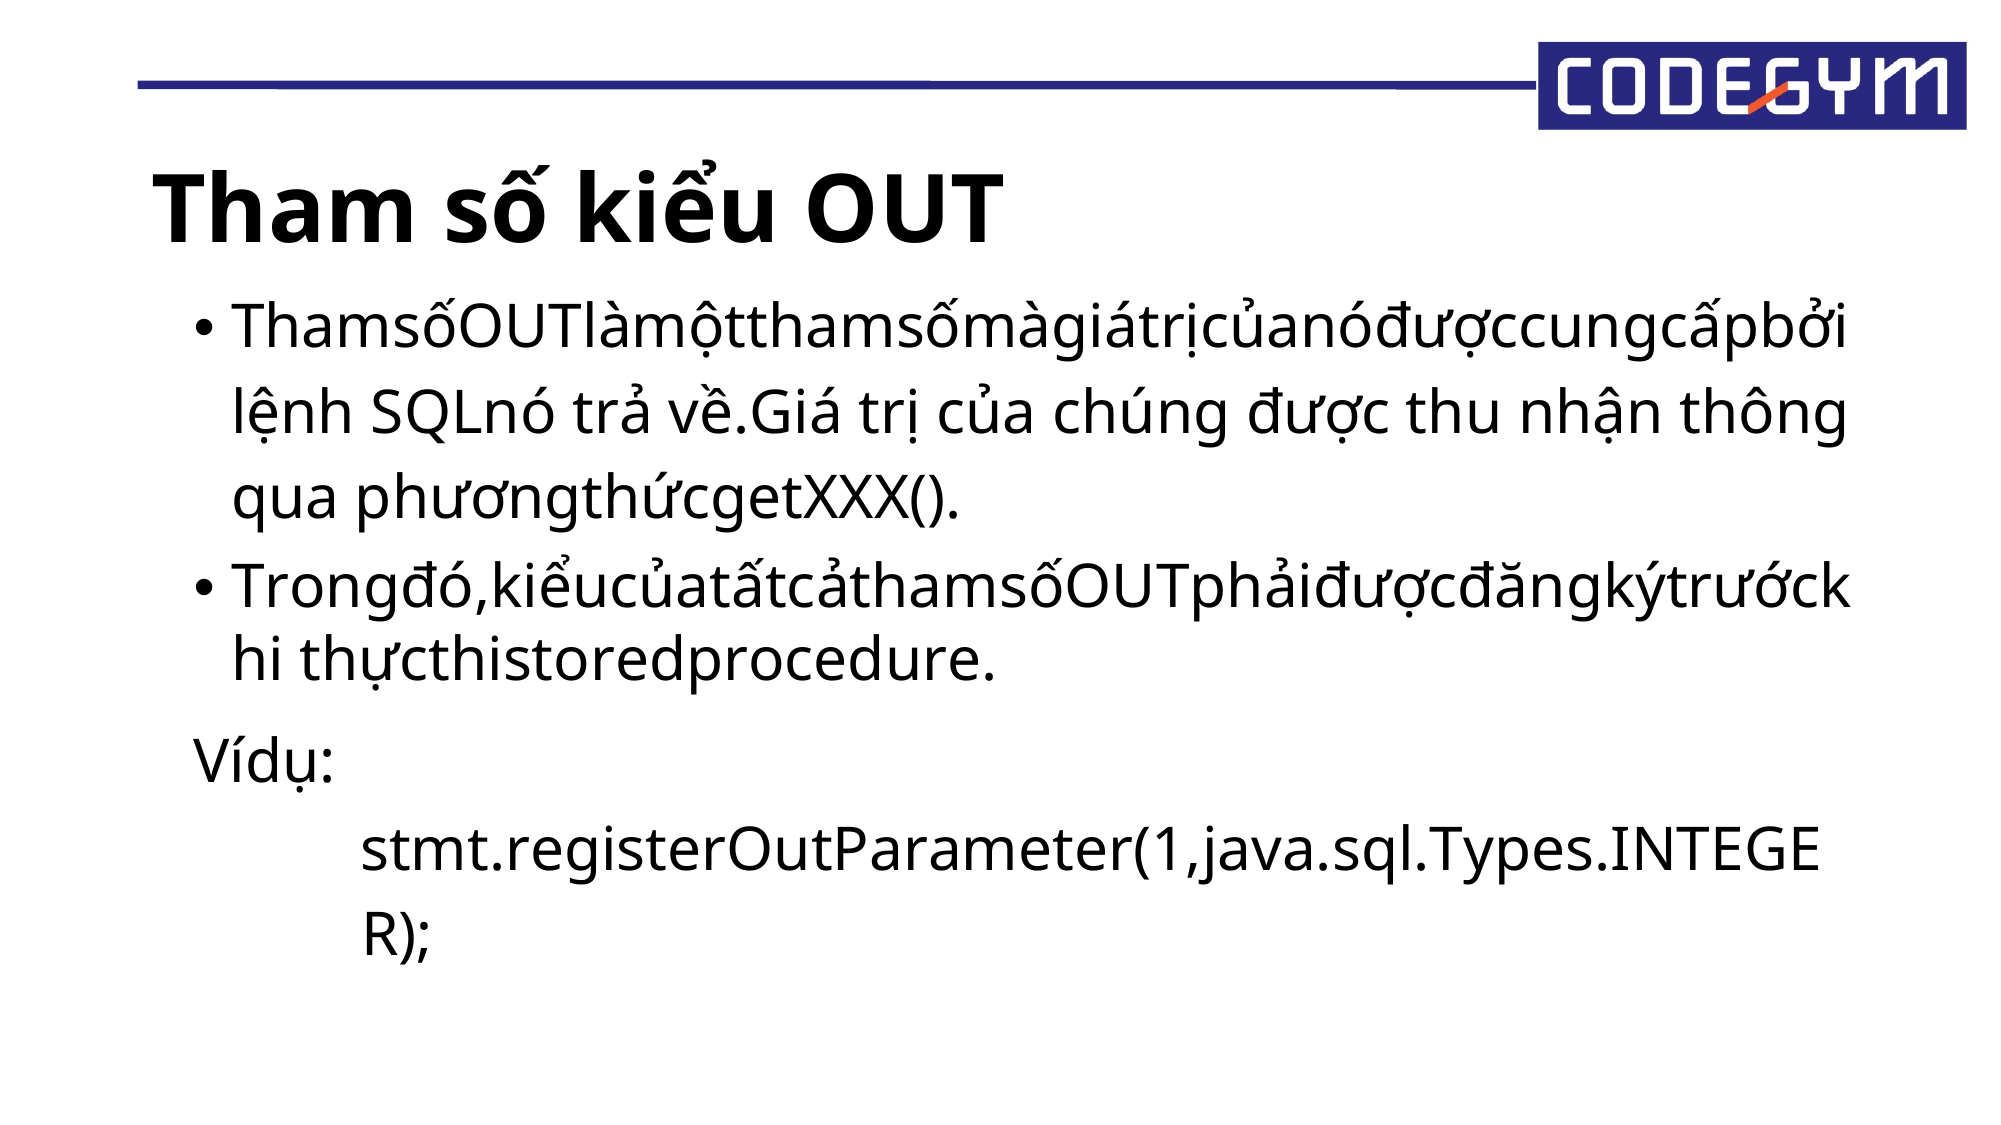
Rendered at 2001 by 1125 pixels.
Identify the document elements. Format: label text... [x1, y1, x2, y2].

text stmt.registerOutParameter(1,java.sql.Types.INTEGER); [360, 806, 1860, 973]
picture [1536, 40, 1969, 130]
list ThamsốOUTlàmộtthamsốmàgiátrịcủanóđượccungcấpbởi lệnh SQLnó trả về.Giá trị của chúng được thu nhận thông qua phươngthứcgetXXX(). [193, 283, 1858, 536]
text Vídụ: [193, 717, 1860, 800]
list Trongđó,kiểucủatấtcảthamsốOUTphảiđượcđăngkýtrướckhi thựcthistoredprocedure. [193, 547, 1858, 698]
subtitle Tham số kiểu OUT [151, 141, 1860, 270]
